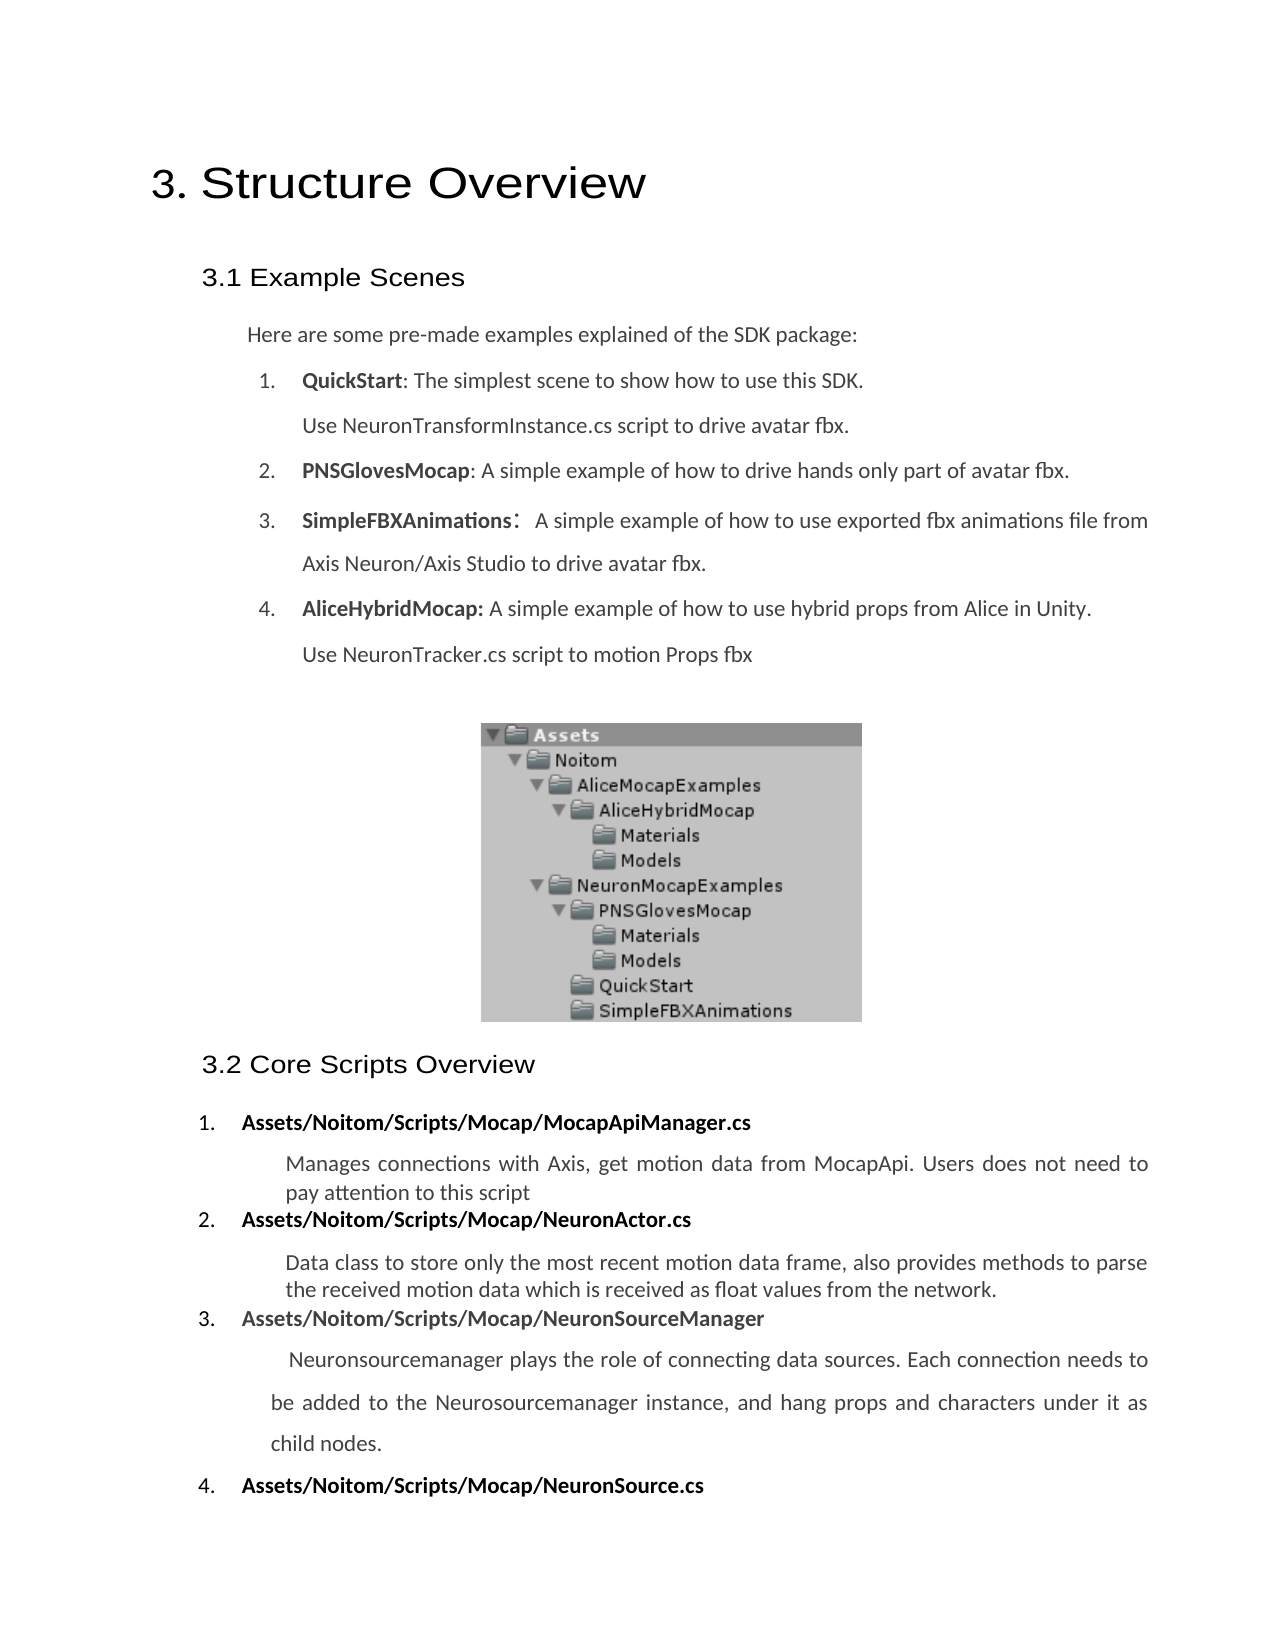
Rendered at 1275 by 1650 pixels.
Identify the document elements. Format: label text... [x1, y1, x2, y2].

list Assets/Noitom/Scripts/Mocap/NeuronActor.cs [198, 1206, 1150, 1234]
list Assets/Noitom/Scripts/Mocap/NeuronSourceManager [198, 1304, 1150, 1332]
subtitle 3.2 Core Scripts Overview [173, 1050, 1150, 1079]
list PNSGlovesMocap: A simple example of how to drive hands only part of avatar fbx. [258, 457, 1150, 484]
list QuickStart: The simplest scene to show how to use this SDK. [258, 366, 1150, 394]
list Assets/Noitom/Scripts/Mocap/MocapApiManager.cs [198, 1108, 1150, 1136]
subtitle 3. Structure Overview [150, 156, 1150, 210]
list Use NeuronTransformInstance.cs script to drive avatar fbx. [302, 411, 1150, 439]
list Neuronsourcemanager plays the role of connecting data sources. Each connection needs to be added to the Neurosourcemanager instance, and hang props and characters under it as child nodes. [271, 1346, 1150, 1458]
list Assets/Noitom/Scripts/Mocap/NeuronSource.cs [198, 1472, 1150, 1499]
list SimpleFBXAnimations：A simple example of how to use exported fbx animations file from Axis Neuron/Axis Studio to drive avatar fbx. [258, 502, 1150, 577]
list Use NeuronTracker.cs script to motion Props fbx [302, 640, 1150, 668]
list AliceHybridMocap: A simple example of how to use hybrid props from Alice in Unity. [258, 594, 1150, 622]
subtitle 3.1 Example Scenes [173, 263, 1150, 292]
text Data class to store only the most recent motion data frame, also provides methods to parse the received motion data which is received as float values from the network. [285, 1248, 1150, 1304]
text Manages connections with Axis, get motion data from MocapApi. Users does not need to pay attention to this script [285, 1149, 1150, 1206]
picture [480, 723, 862, 1022]
text Here are some pre-made examples explained of the SDK package: [236, 321, 1150, 349]
